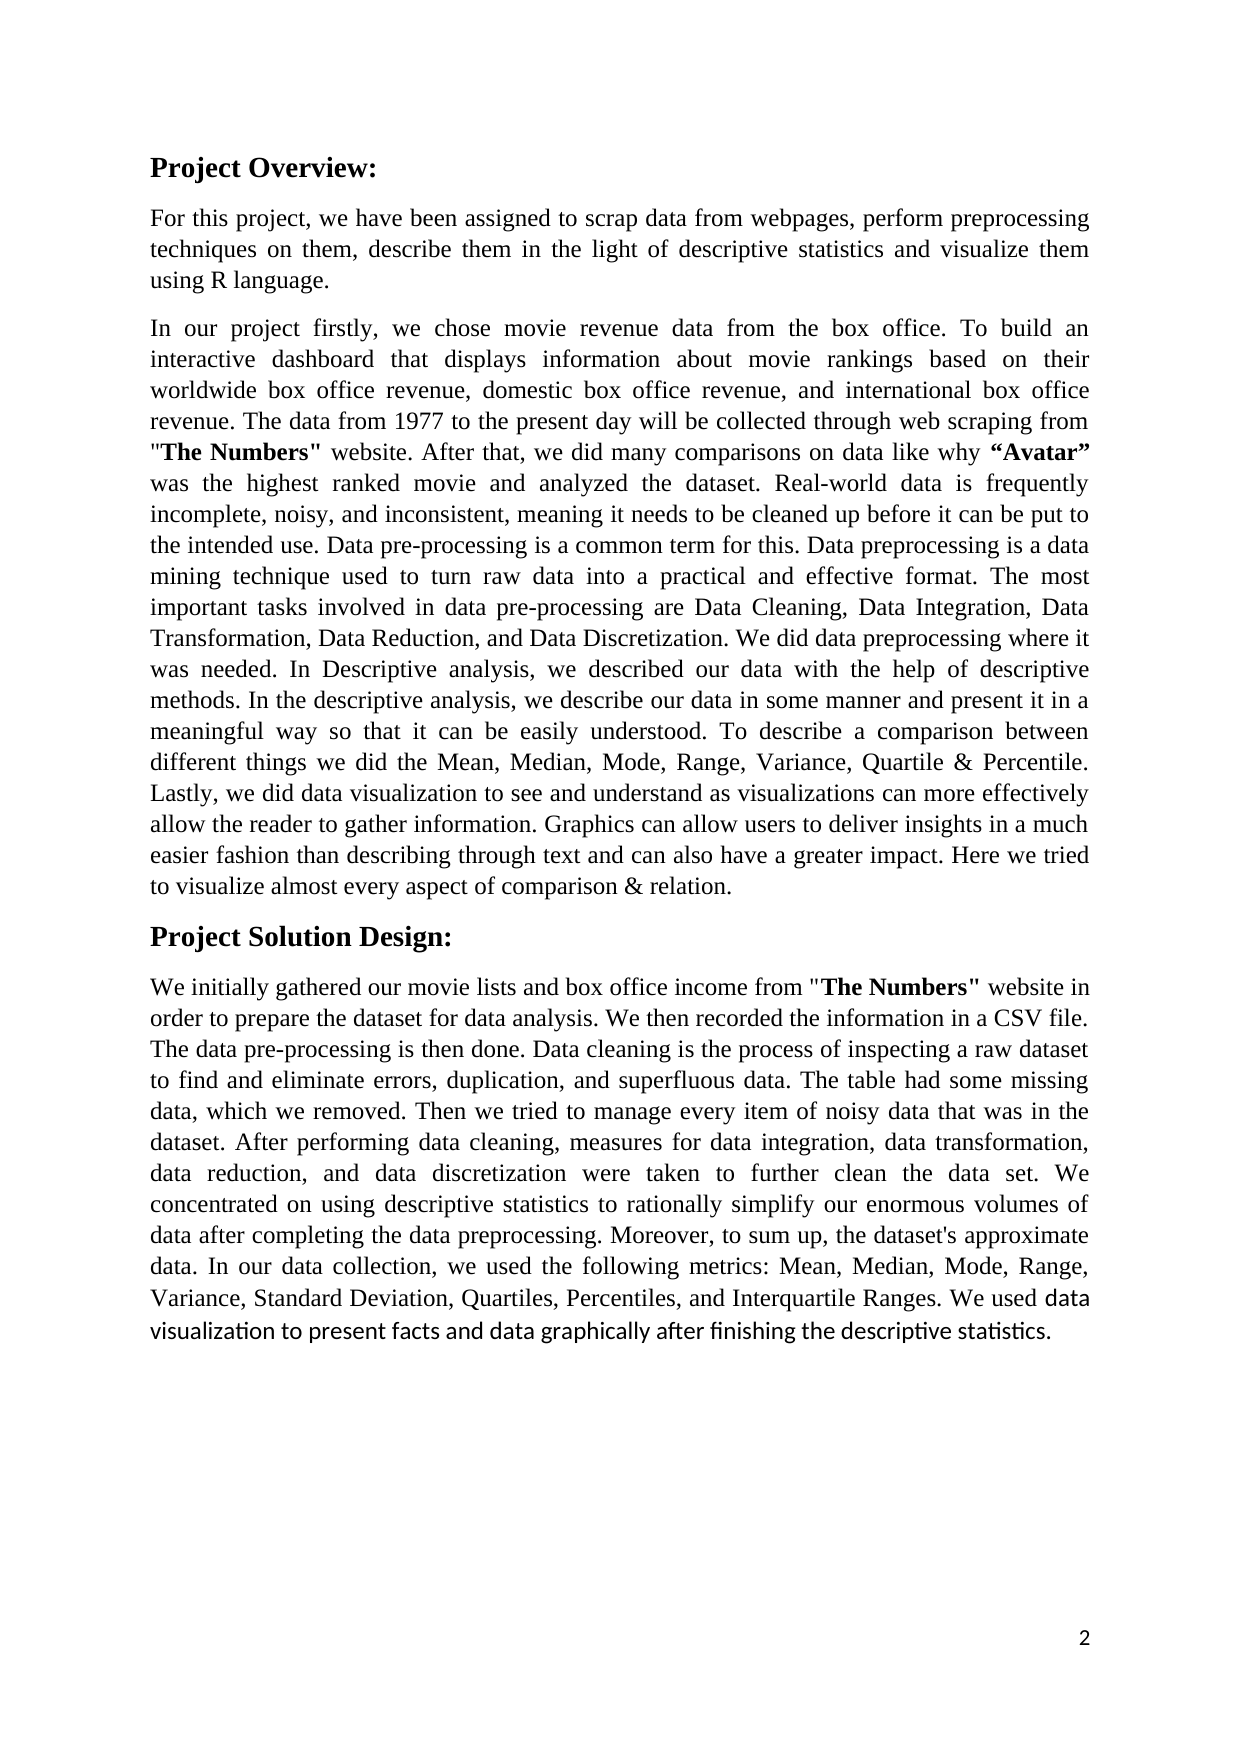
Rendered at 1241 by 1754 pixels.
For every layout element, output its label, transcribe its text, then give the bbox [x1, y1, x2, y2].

text We initially gathered our movie lists and box office income from "The Numbers" website in order to prepare the dataset for data analysis. We then recorded the information in a CSV file. The data pre-processing is then done. Data cleaning is the process of inspecting a raw dataset to find and eliminate errors, duplication, and superfluous data. The table had some missing data, which we removed. Then we tried to manage every item of noisy data that was in the dataset. After performing data cleaning, measures for data integration, data transformation, data reduction, and data discretization were taken to further clean the data set. We concentrated on using descriptive statistics to rationally simplify our enormous volumes of data after completing the data preprocessing. Moreover, to sum up, the dataset's approximate data. In our data collection, we used the following metrics: Mean, Median, Mode, Range, Variance, Standard Deviation, Quartiles, Percentiles, and Interquartile Ranges. We used data visualization to present facts and data graphically after finishing the descriptive statistics. [150, 972, 1090, 1346]
text Project Overview: [150, 150, 1090, 183]
text For this project, we have been assigned to scrap data from webpages, perform preprocessing techniques on them, describe them in the light of descriptive statistics and visualize them using R language. [150, 203, 1090, 294]
text In our project firstly, we chose movie revenue data from the box office. To build an interactive dashboard that displays information about movie rankings based on their worldwide box office revenue, domestic box office revenue, and international box office revenue. The data from 1977 to the present day will be collected through web scraping from "The Numbers" website. After that, we did many comparisons on data like why “Avatar” was the highest ranked movie and analyzed the dataset. Real-world data is frequently incomplete, noisy, and inconsistent, meaning it needs to be cleaned up before it can be put to the intended use. Data pre-processing is a common term for this. Data preprocessing is a data mining technique used to turn raw data into a practical and effective format. The most important tasks involved in data pre-processing are Data Cleaning, Data Integration, Data Transformation, Data Reduction, and Data Discretization. We did data preprocessing where it was needed. In Descriptive analysis, we described our data with the help of descriptive methods. In the descriptive analysis, we describe our data in some manner and present it in a meaningful way so that it can be easily understood. To describe a comparison between different things we did the Mean, Median, Mode, Range, Variance, Quartile & Percentile. Lastly, we did data visualization to see and understand as visualizations can more effectively allow the reader to gather information. Graphics can allow users to deliver insights in a much easier fashion than describing through text and can also have a greater impact. Here we tried to visualize almost every aspect of comparison & relation. [150, 313, 1090, 900]
text Project Solution Design: [150, 919, 1090, 953]
